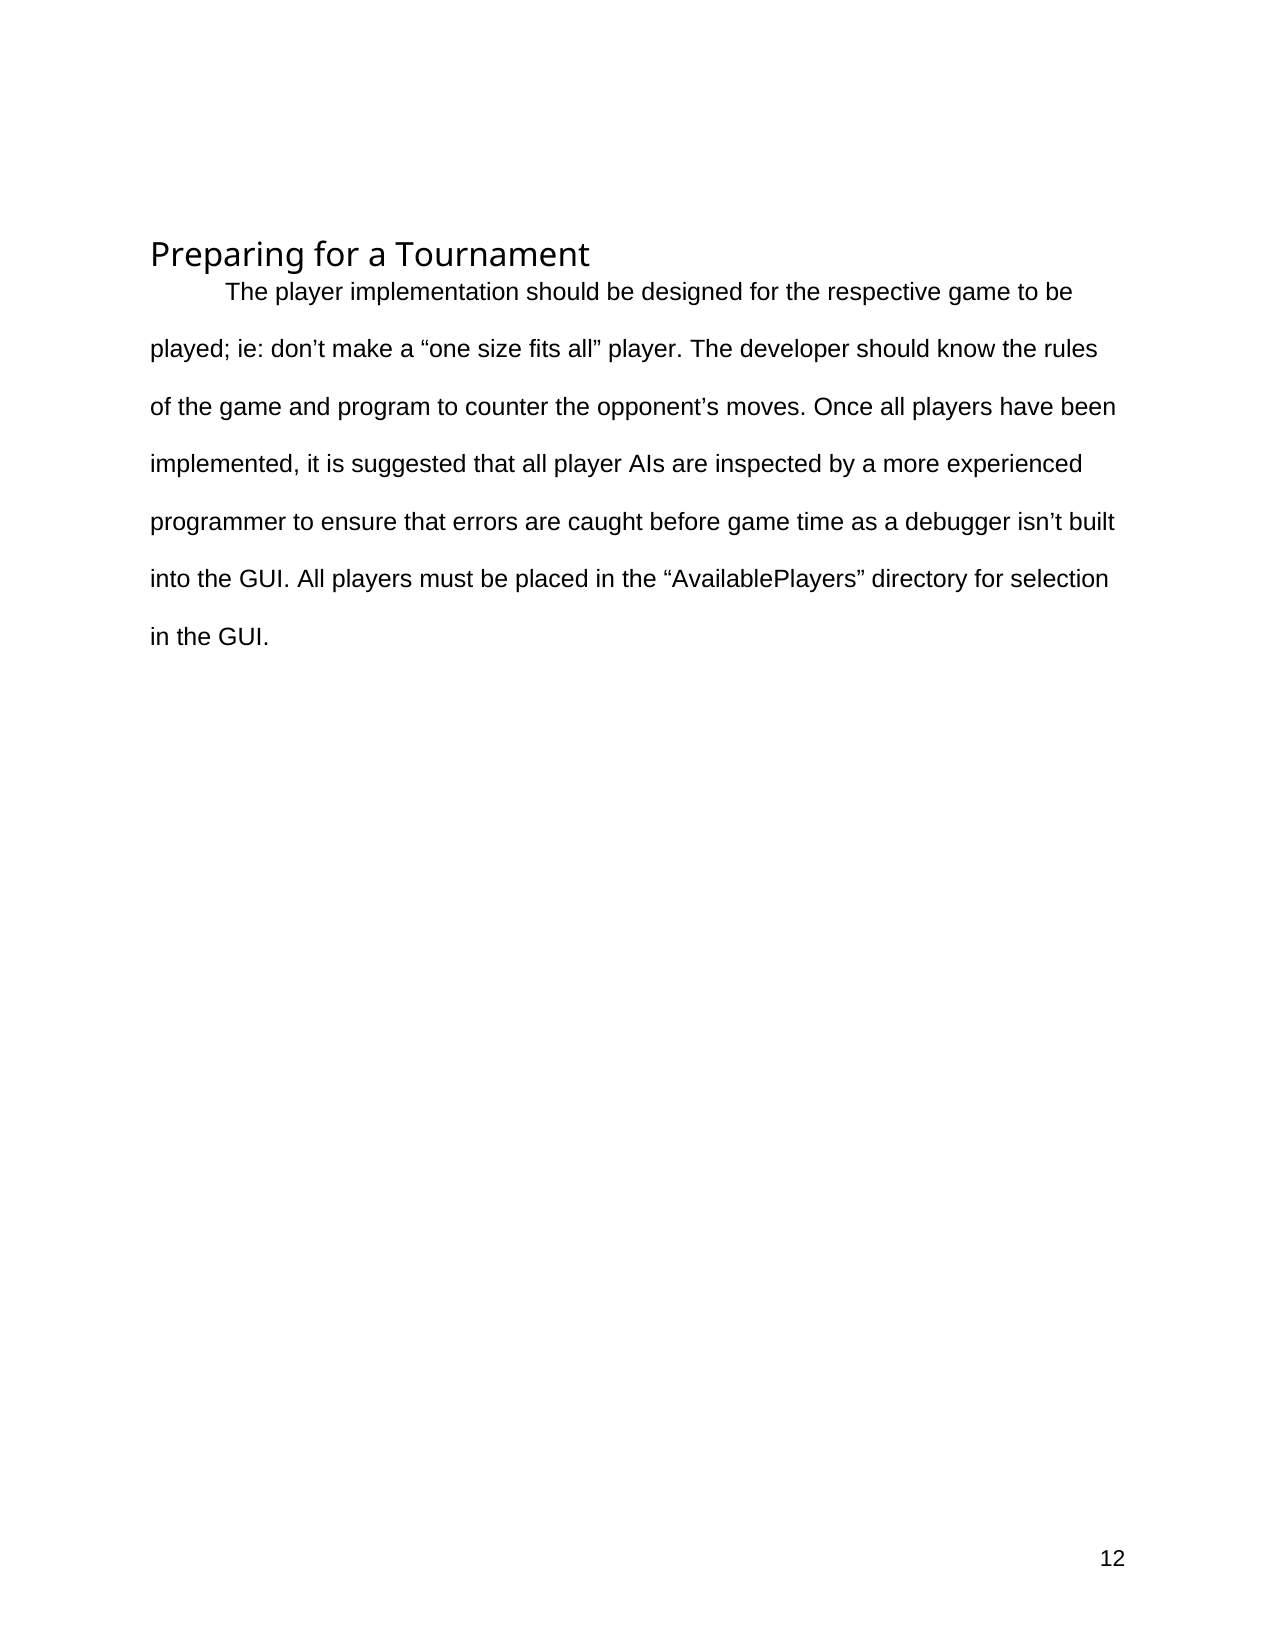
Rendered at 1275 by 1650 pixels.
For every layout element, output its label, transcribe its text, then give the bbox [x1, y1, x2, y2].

text The player implementation should be designed for the respective game to be played; ie: don’t make a “one size fits all” player. The developer should know the rules of the game and program to counter the opponent’s moves. Once all players have been implemented, it is suggested that all player AIs are inspected by a more experienced programmer to ensure that errors are caught before game time as a debugger isn’t built into the GUI. All players must be placed in the “AvailablePlayers” directory for selection in the GUI. [150, 277, 1125, 650]
subtitle Preparing for a Tournament [150, 231, 1125, 277]
